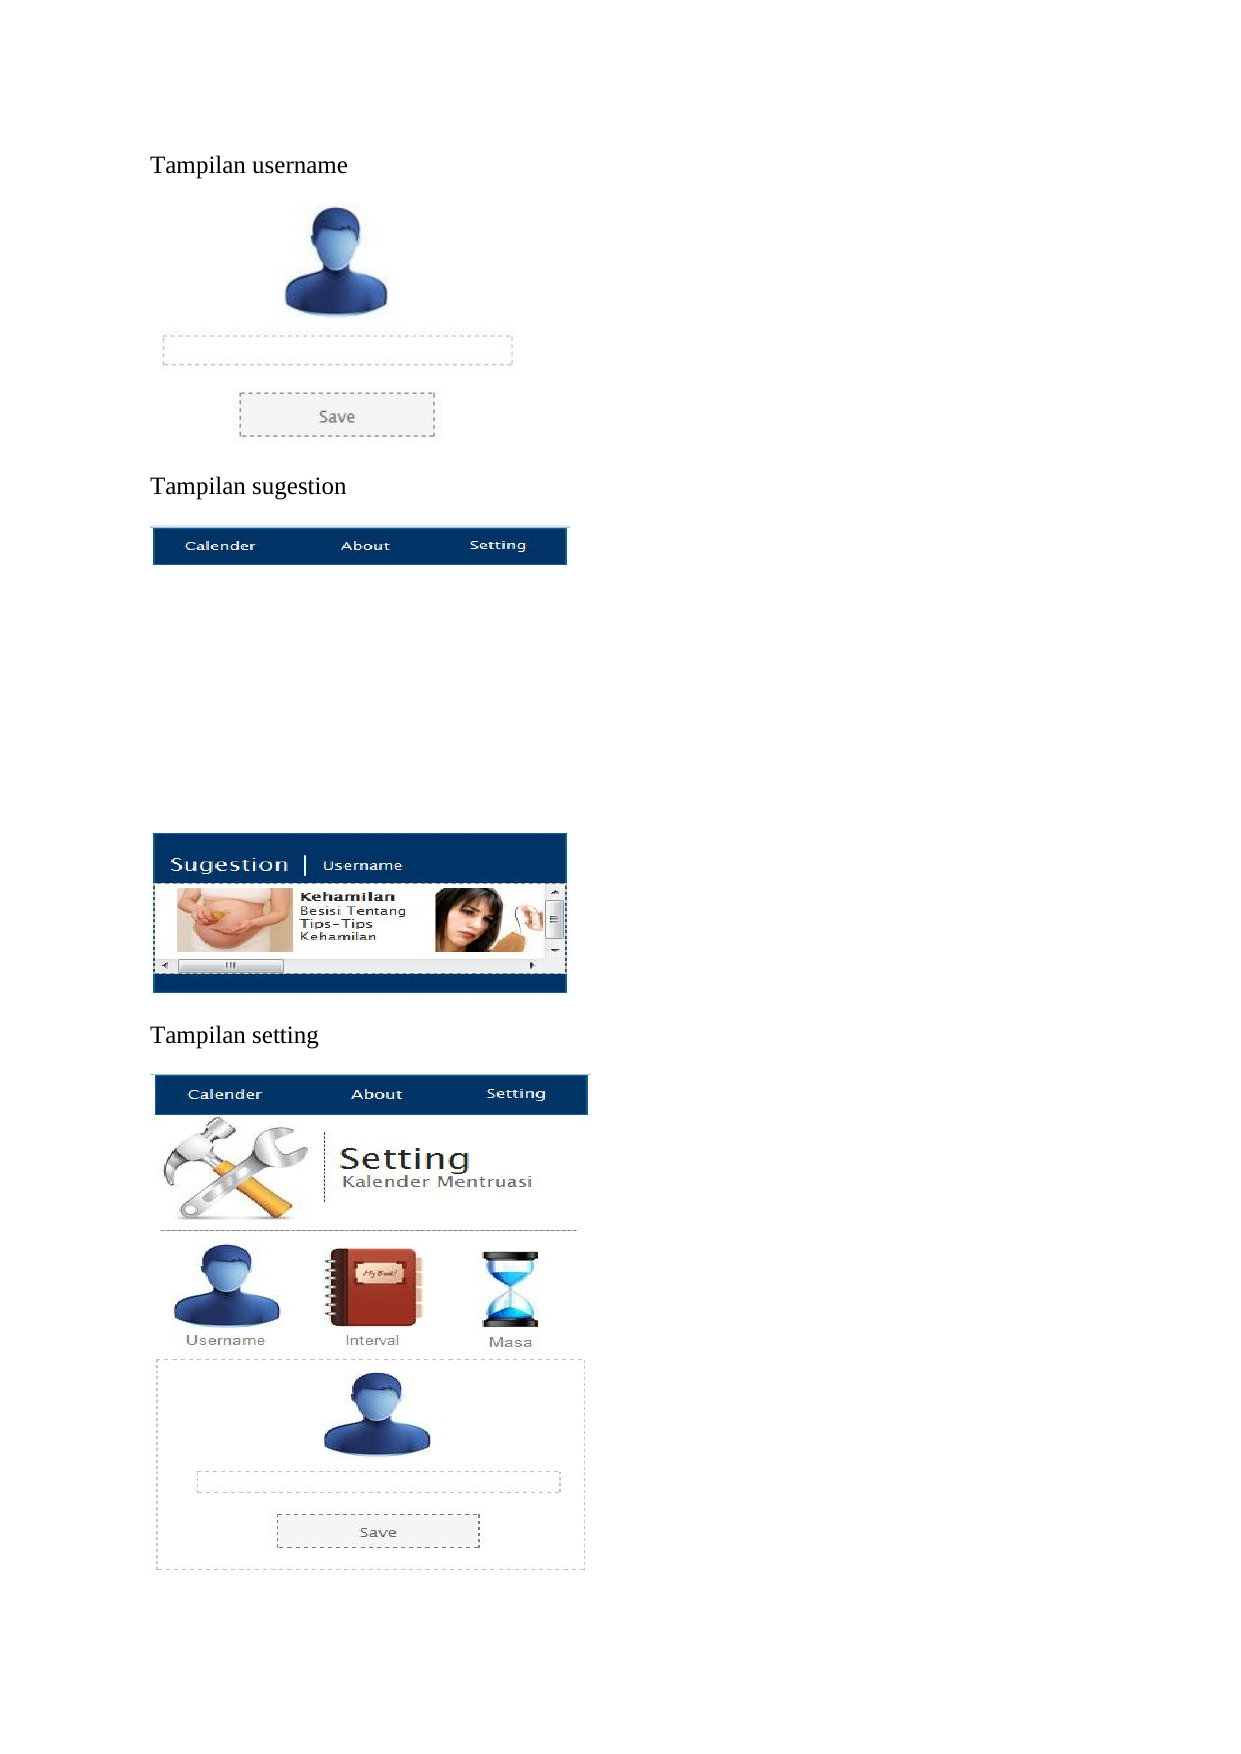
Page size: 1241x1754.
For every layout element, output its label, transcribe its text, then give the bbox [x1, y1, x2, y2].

text Tampilan setting [150, 1020, 1090, 1049]
picture [150, 525, 571, 996]
text Tampilan sugestion [150, 471, 1090, 500]
text Tampilan username [150, 150, 1090, 179]
picture [150, 1074, 591, 1573]
picture [150, 203, 522, 446]
